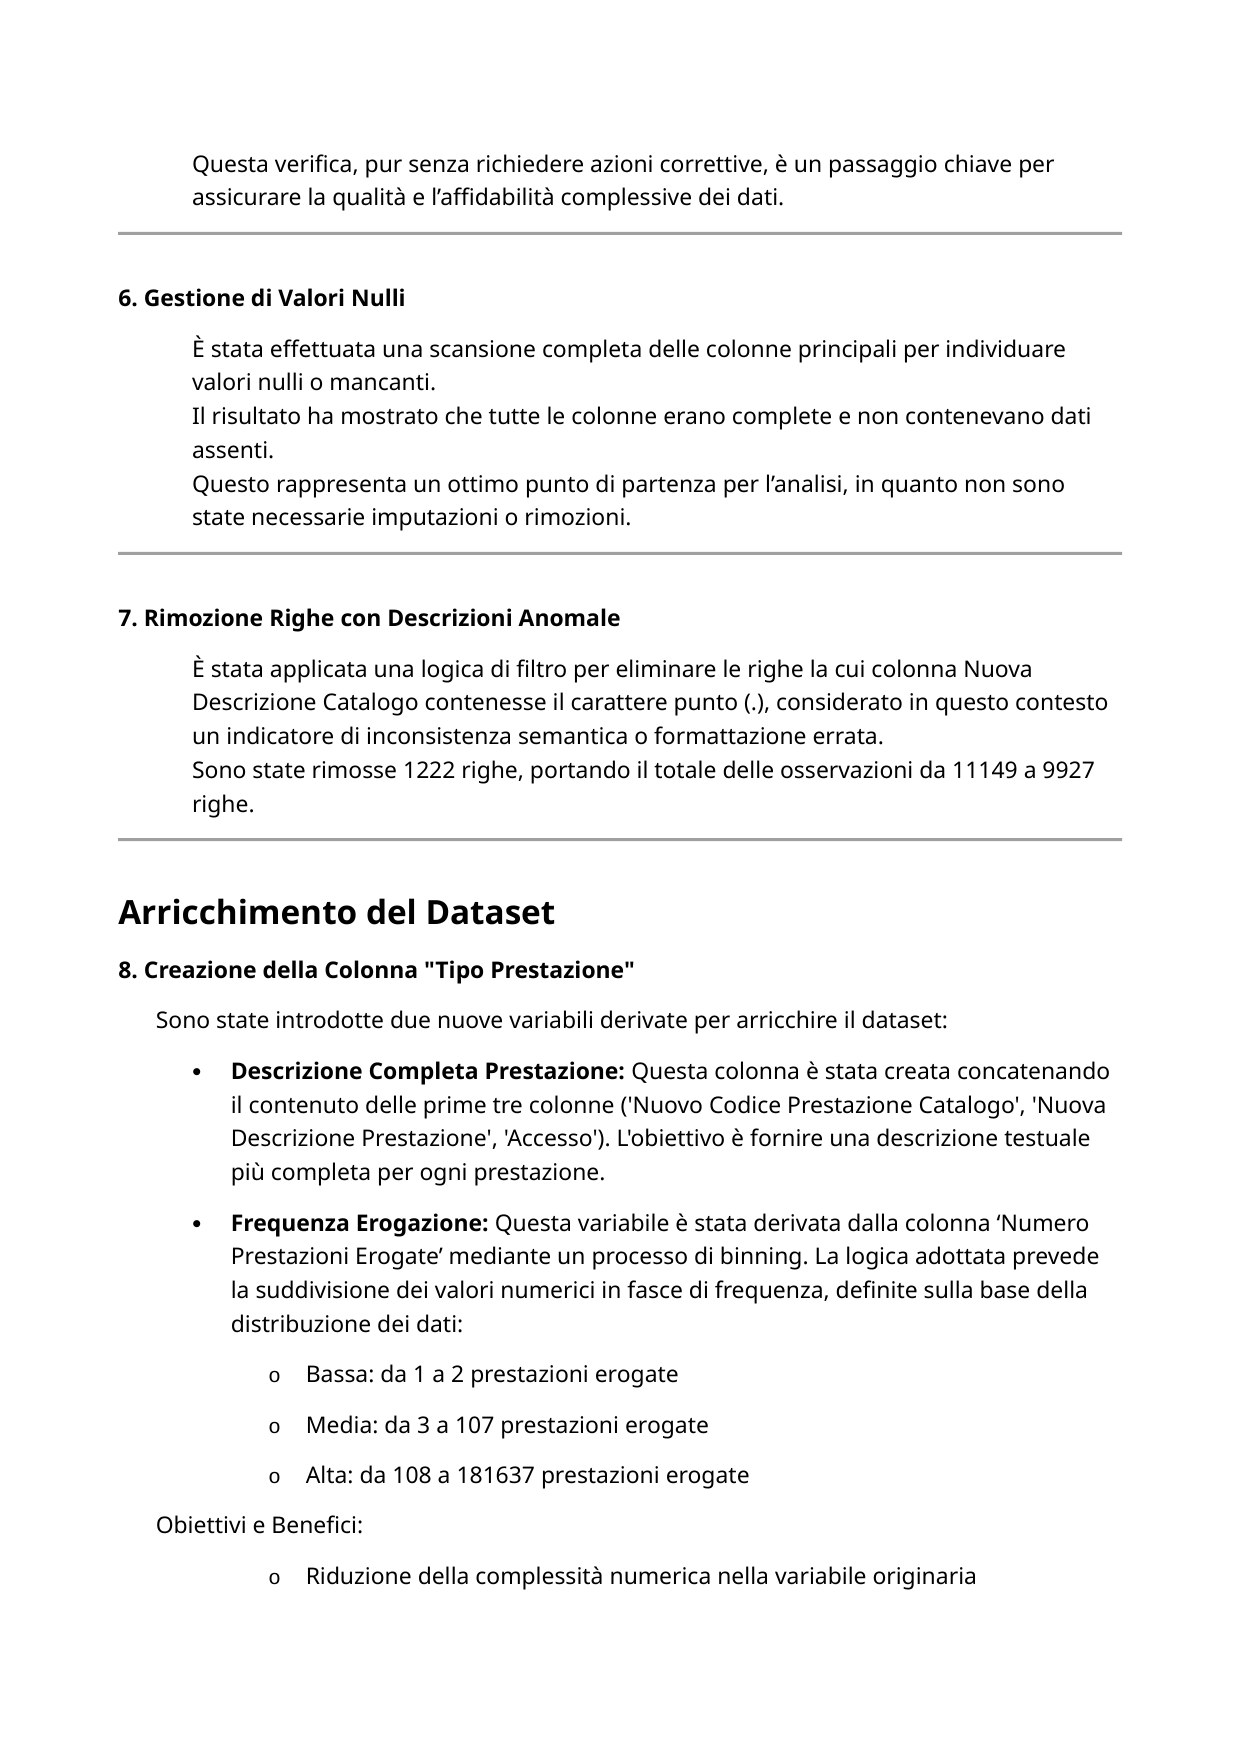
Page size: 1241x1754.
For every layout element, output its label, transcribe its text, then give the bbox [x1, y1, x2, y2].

text Arricchimento del Dataset [118, 888, 1122, 934]
text È stata effettuata una scansione completa delle colonne principali per individuare valori nulli o mancanti. Il risultato ha mostrato che tutte le colonne erano complete e non contenevano dati assenti. Questo rappresenta un ottimo punto di partenza per l’analisi, in quanto non sono state necessarie imputazioni o rimozioni. [192, 333, 1122, 533]
list Alta: da 108 a 181637 prestazioni erogate [268, 1459, 1122, 1490]
list Riduzione della complessità numerica nella variabile originaria [268, 1560, 1122, 1591]
list Bassa: da 1 a 2 prestazioni erogate [268, 1358, 1122, 1389]
list Media: da 3 a 107 prestazioni erogate [268, 1409, 1122, 1440]
text Sono state introdotte due nuove variabili derivate per arricchire il dataset: [156, 1004, 1122, 1036]
list Frequenza Erogazione: Questa variabile è stata derivata dalla colonna ‘Numero Prestazioni Erogate’ mediante un processo di binning. La logica adottata prevede la suddivisione dei valori numerici in fasce di frequenza, definite sulla base della distribuzione dei dati: [193, 1207, 1122, 1339]
text Obiettivi e Benefici: [156, 1509, 1122, 1541]
text È stata applicata una logica di filtro per eliminare le righe la cui colonna Nuova Descrizione Catalogo contenesse il carattere punto (.), considerato in questo contesto un indicatore di inconsistenza semantica o formattazione errata. Sono state rimosse 1222 righe, portando il totale delle osservazioni da 11149 a 9927 righe. [192, 653, 1122, 819]
text 7. Rimozione Righe con Descrizioni Anomale [118, 602, 1122, 633]
text Questa verifica, pur senza richiedere azioni correttive, è un passaggio chiave per assicurare la qualità e l’affidabilità complessive dei dati. [192, 148, 1122, 213]
text 8. Creazione della Colonna "Tipo Prestazione" [118, 954, 1122, 985]
list Descrizione Completa Prestazione: Questa colonna è stata creata concatenando il contenuto delle prime tre colonne ('Nuovo Codice Prestazione Catalogo', 'Nuova Descrizione Prestazione', 'Accesso'). L'obiettivo è fornire una descrizione testuale più completa per ogni prestazione. [193, 1055, 1122, 1187]
text 6. Gestione di Valori Nulli [118, 282, 1122, 313]
